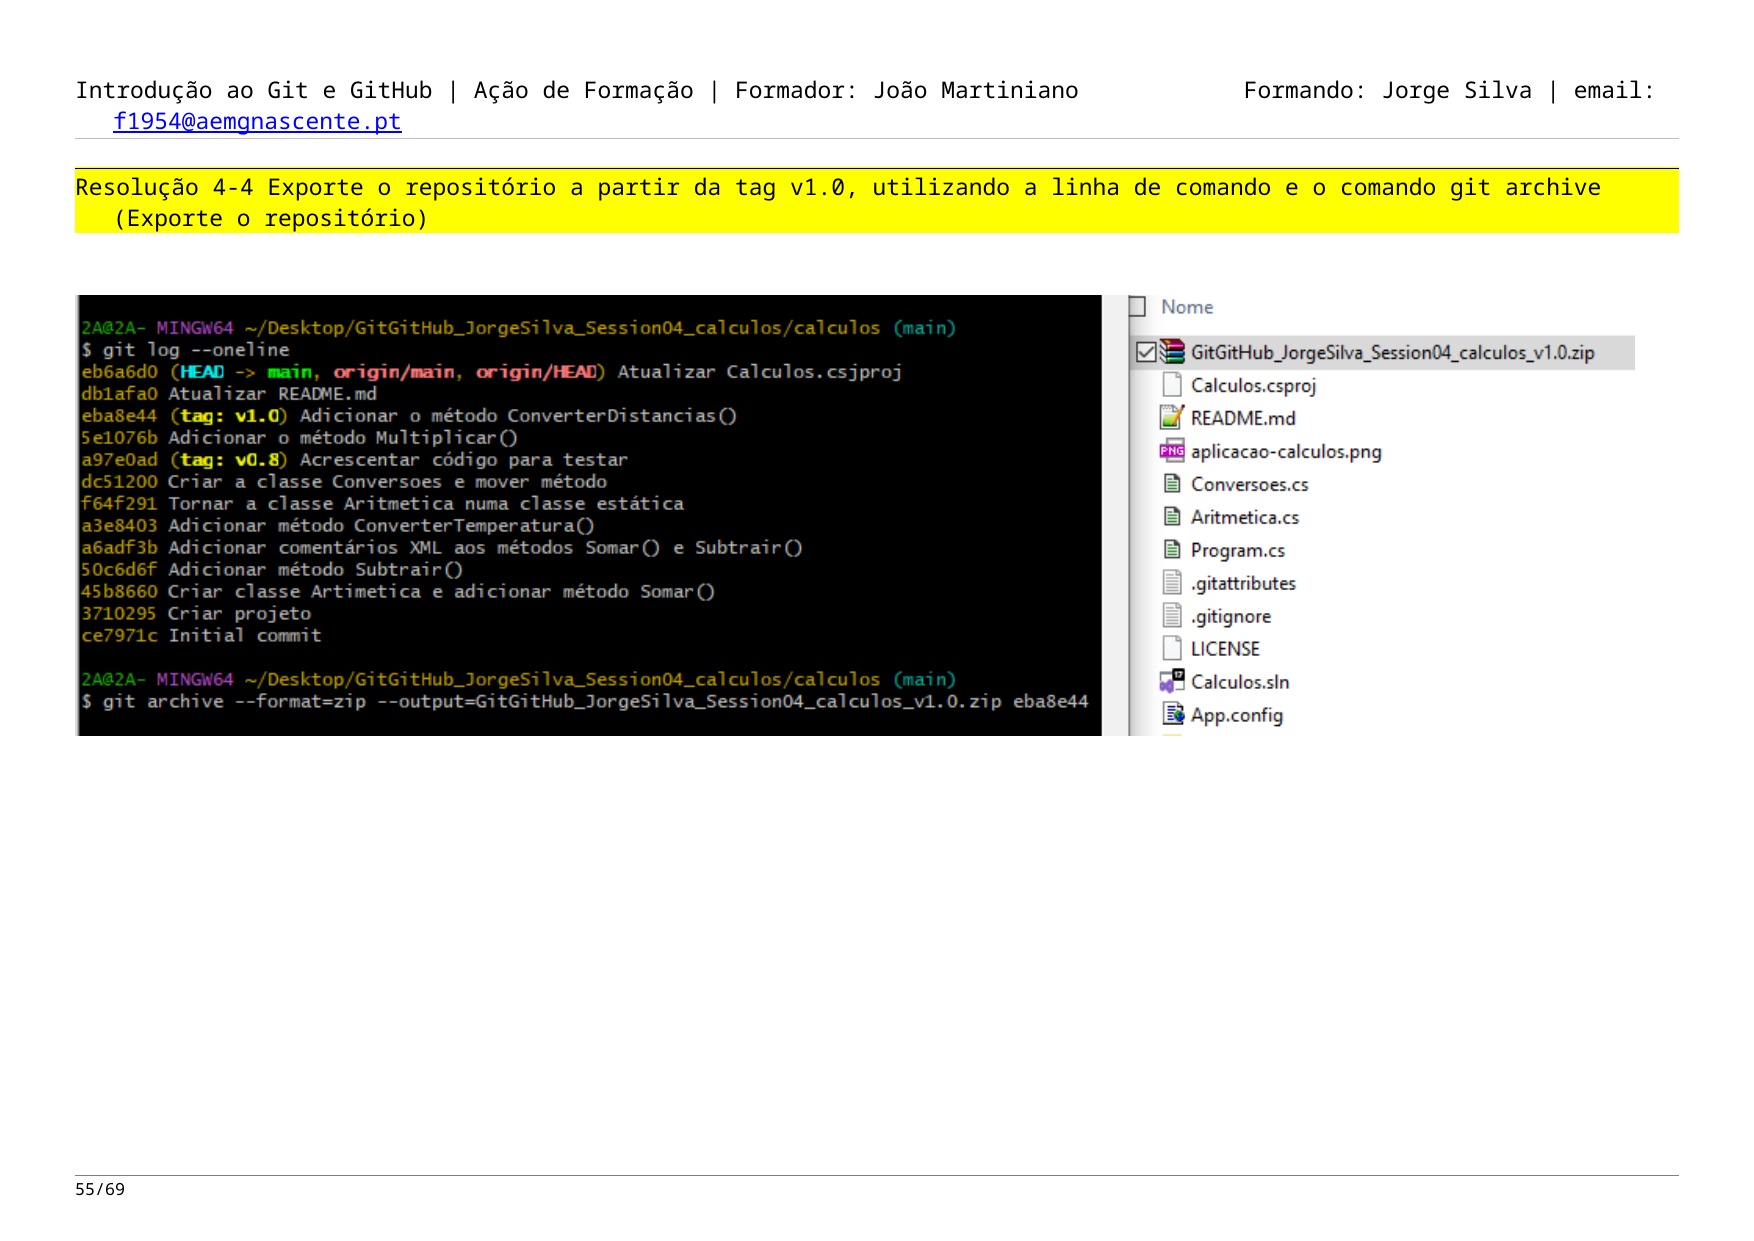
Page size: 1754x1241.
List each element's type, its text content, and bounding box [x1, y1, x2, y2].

text Resolução 4-4 Exporte o repositório a partir da tag v1.0, utilizando a linha de comando e o comando git archive (Exporte o repositório) [75, 169, 1679, 233]
picture [75, 295, 1636, 736]
